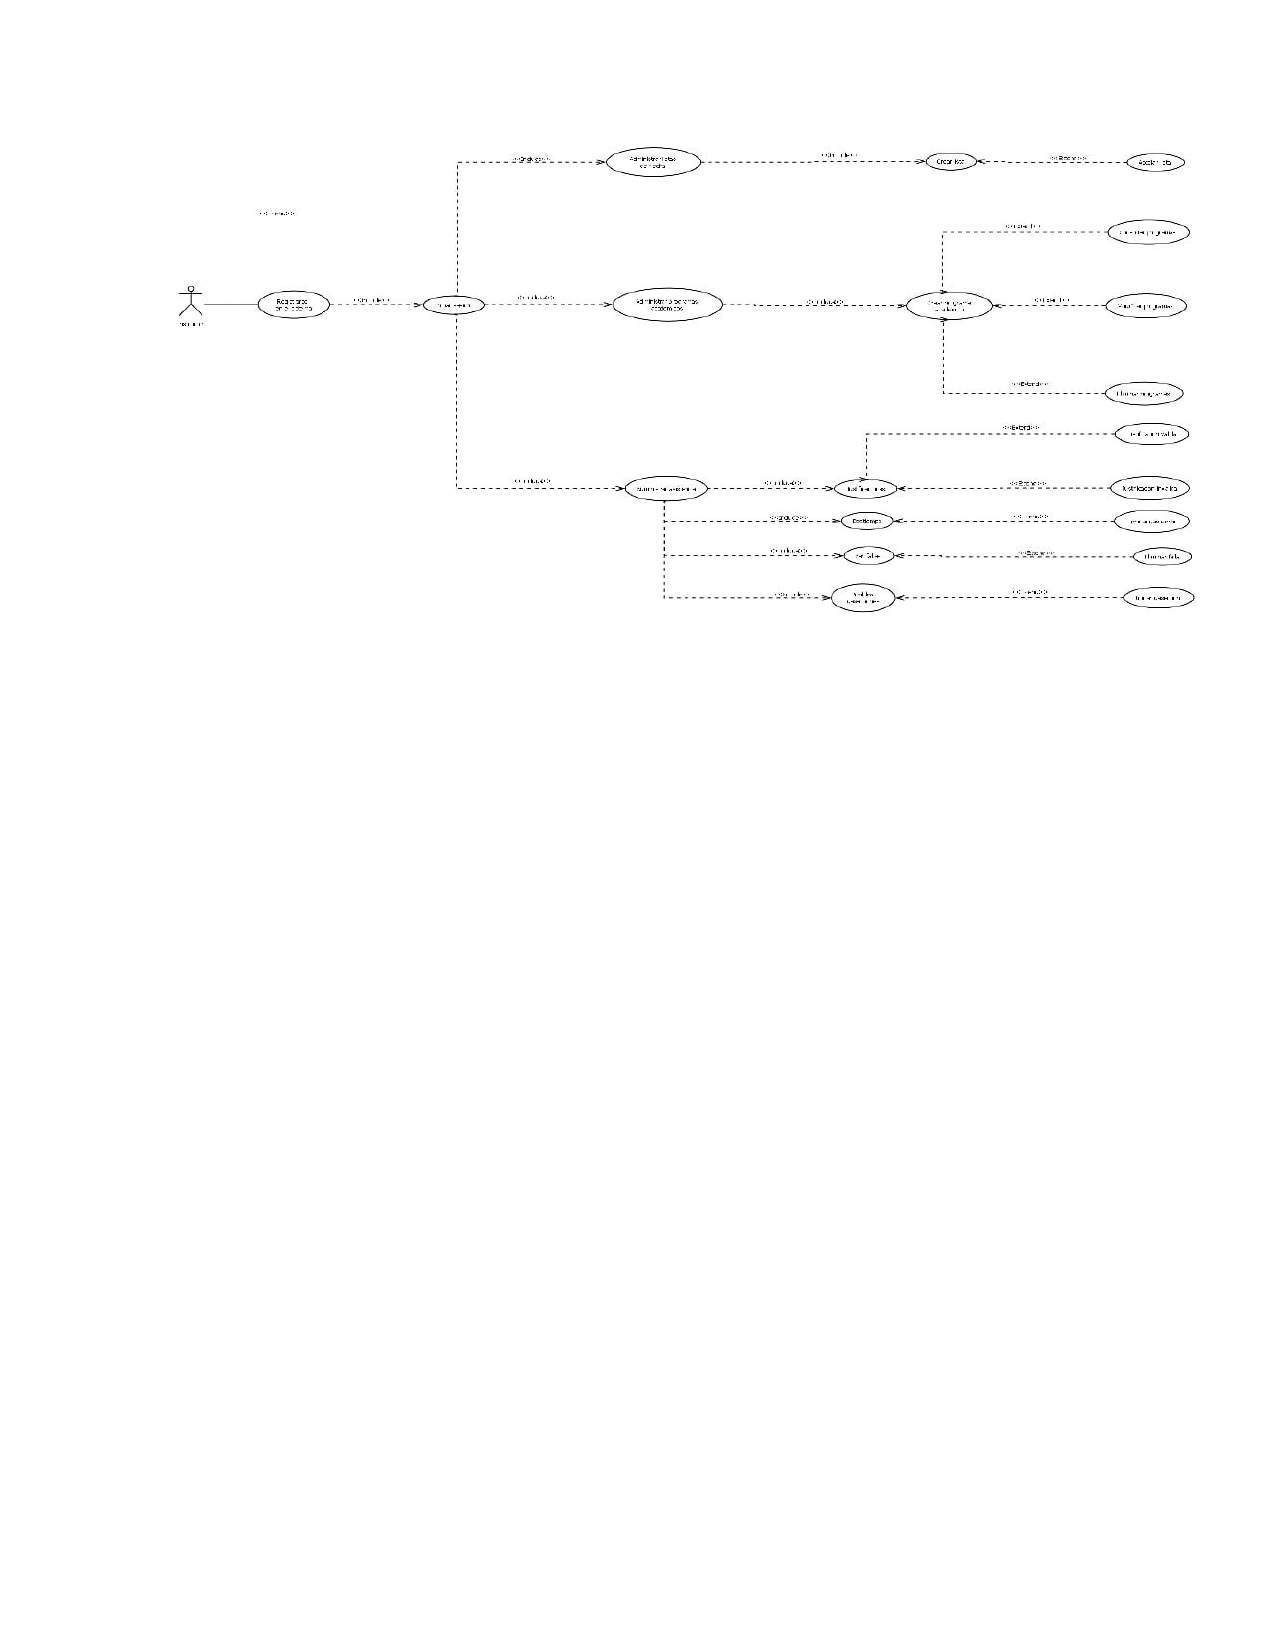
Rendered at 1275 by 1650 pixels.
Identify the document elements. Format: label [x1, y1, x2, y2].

picture [177, 147, 1196, 613]
